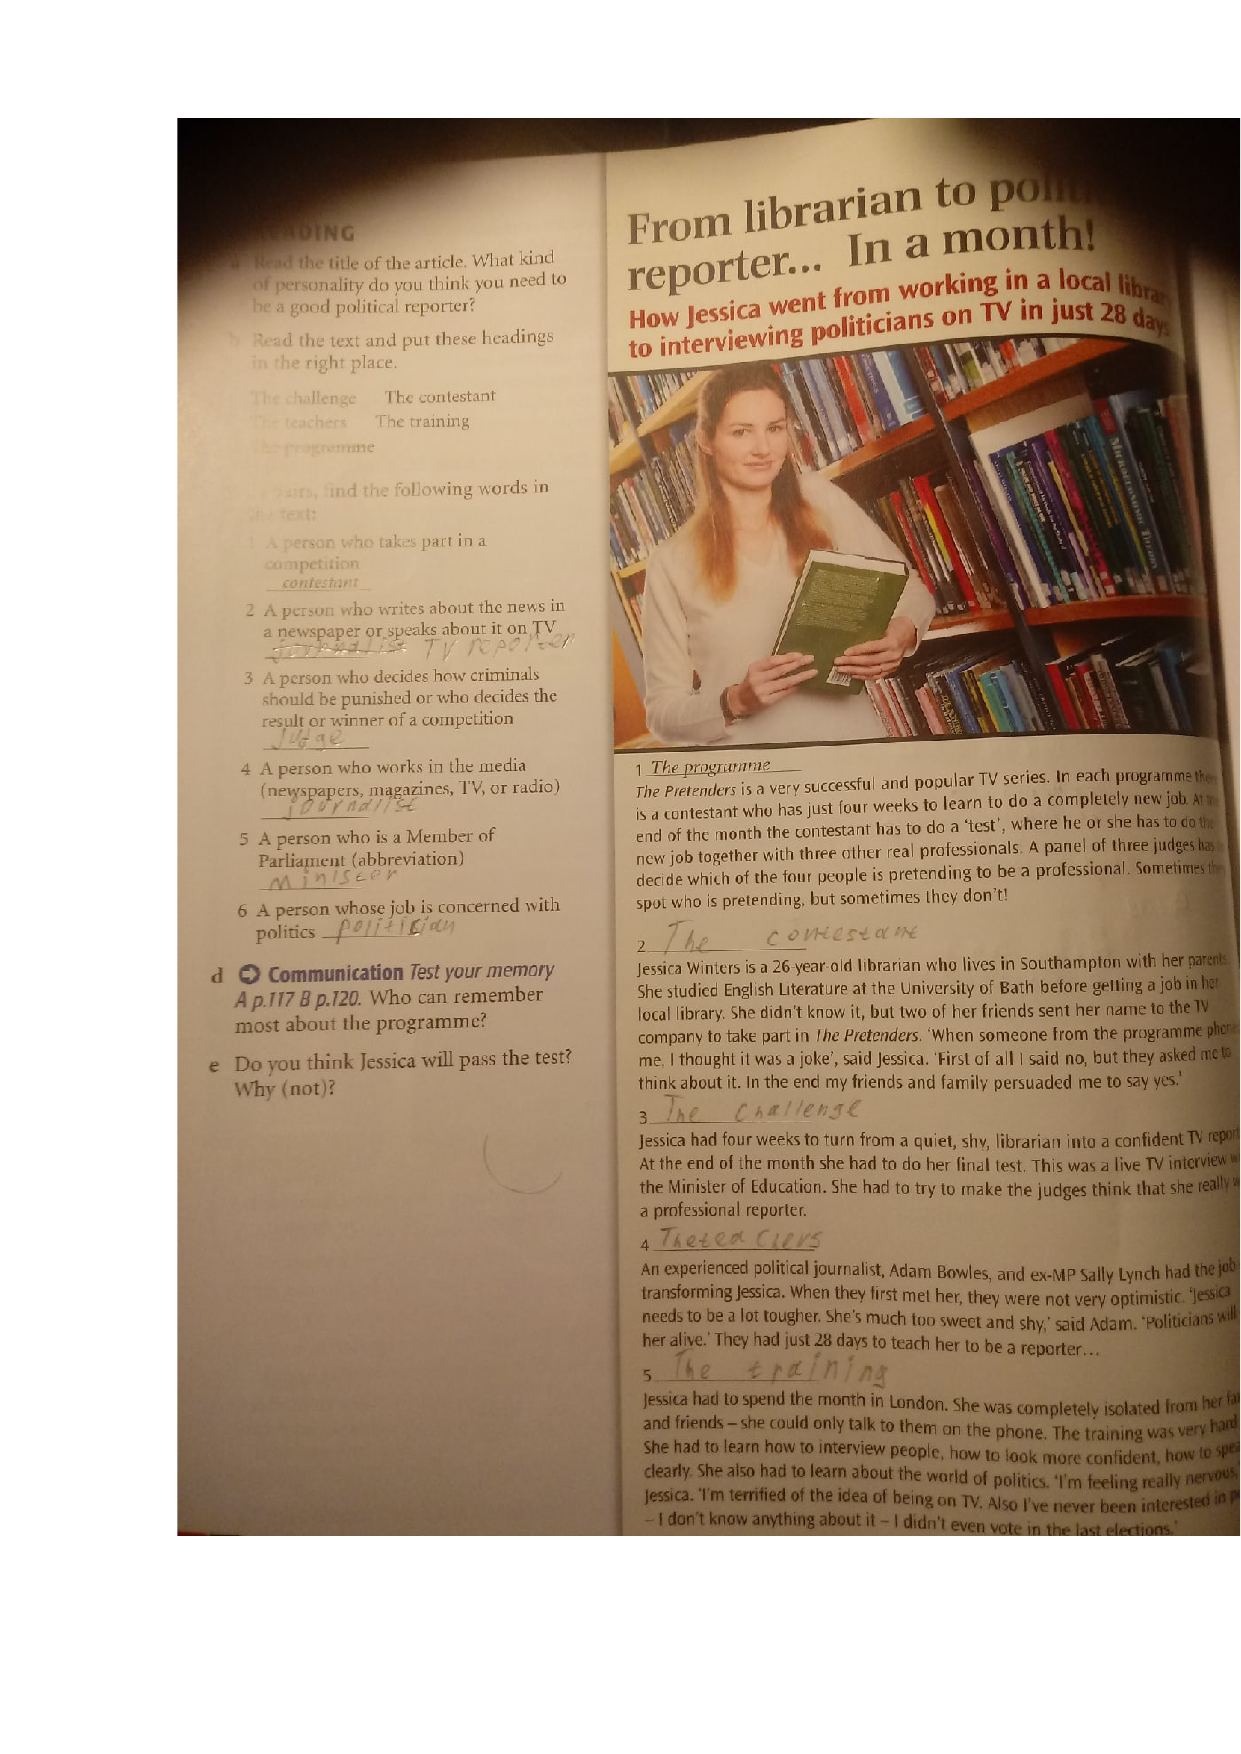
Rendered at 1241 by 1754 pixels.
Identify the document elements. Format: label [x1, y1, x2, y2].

picture [177, 118, 1241, 1536]
